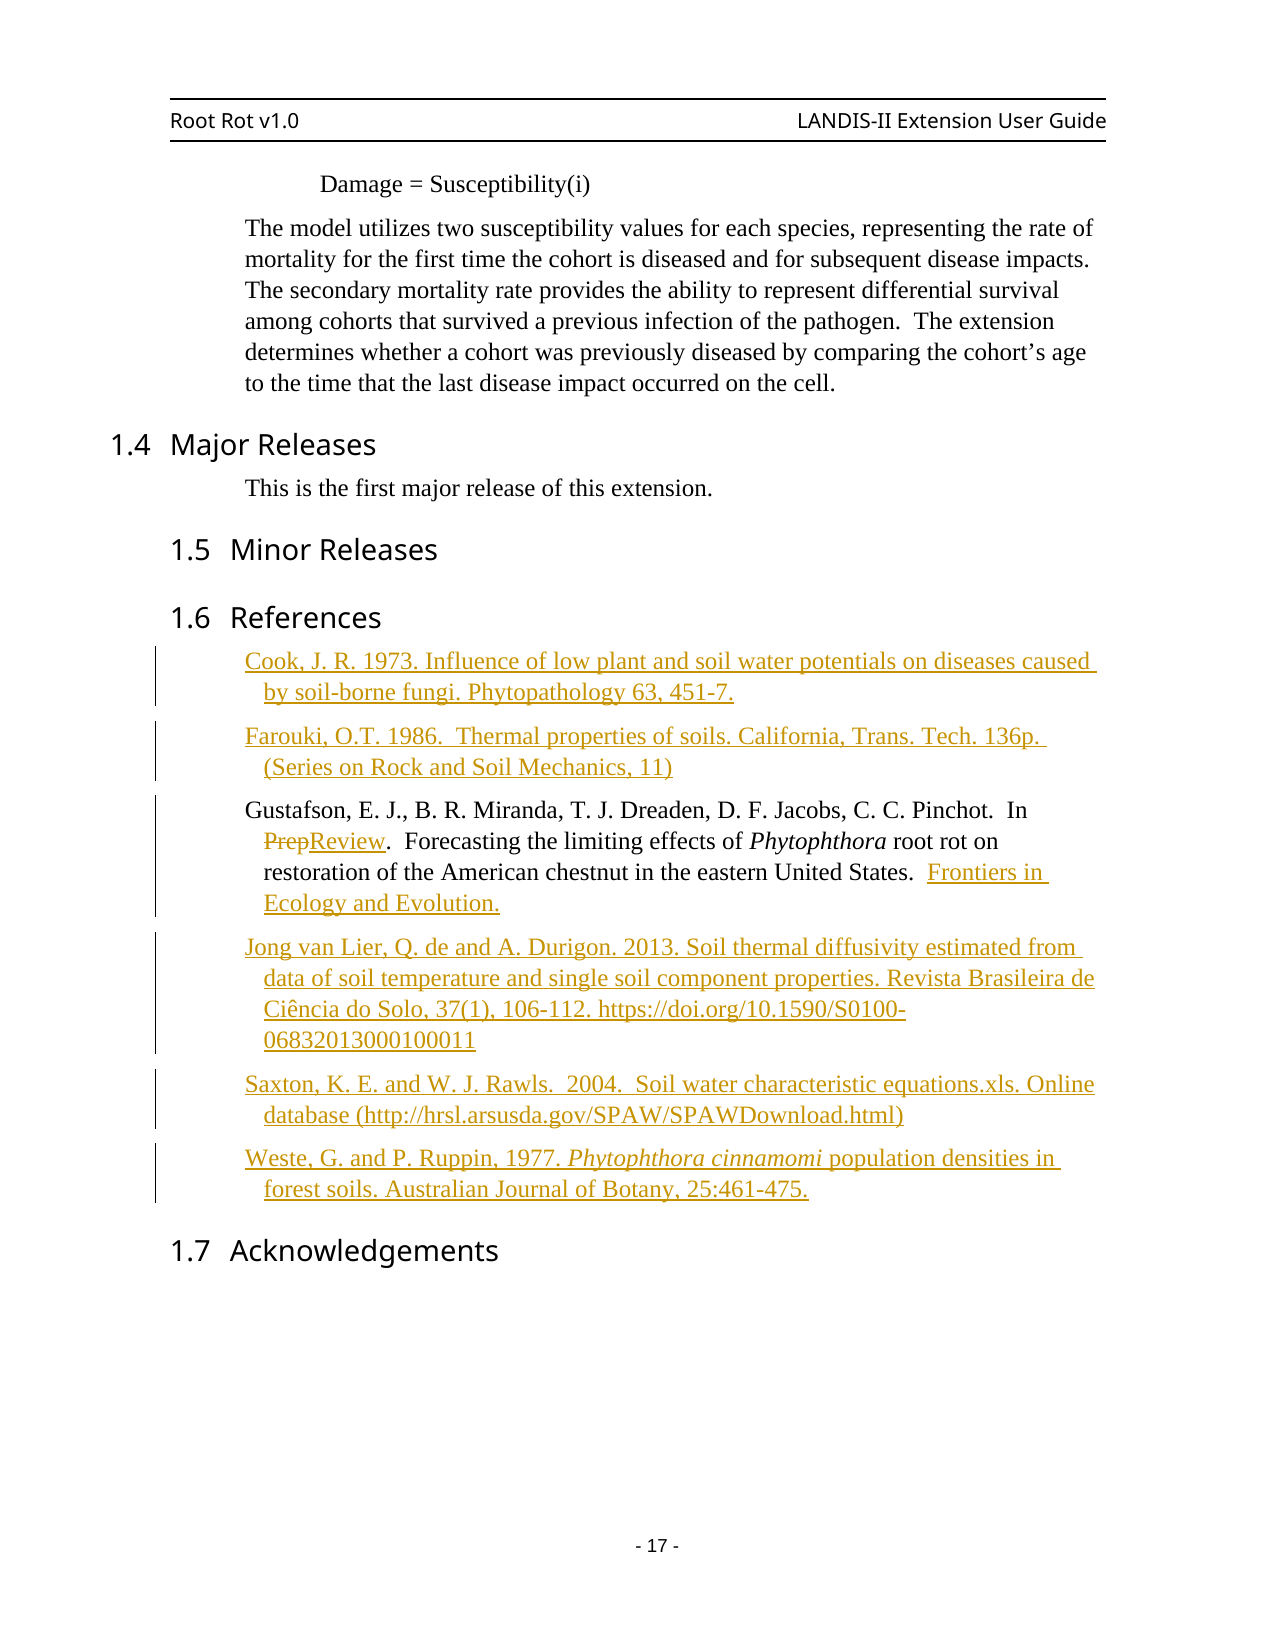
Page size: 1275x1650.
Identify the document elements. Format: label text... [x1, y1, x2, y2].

subtitle References [169, 597, 1106, 637]
text Gustafson, E. J., B. R. Miranda, T. J. Dreaden, D. F. Jacobs, C. C. Pinchot. In . Forecasting the limiting effects of Phytophthora root rot on restoration of the American chestnut in the eastern United States. [244, 795, 1098, 917]
text Damage = Susceptibility(i) [244, 169, 1098, 198]
subtitle Acknowledgements [169, 1230, 1106, 1270]
text This is the first major release of this extension. [244, 473, 1001, 502]
subtitle Minor Releases [169, 529, 1106, 569]
text The model utilizes two susceptibility values for each species, representing the rate of mortality for the first time the cohort is diseased and for subsequent disease impacts. The secondary mortality rate provides the ability to represent differential survival among cohorts that survived a previous infection of the pathogen. The extension determines whether a cohort was previously diseased by comparing the cohort’s age to the time that the last disease impact occurred on the cell. [244, 213, 1098, 397]
subtitle Major Releases [109, 424, 1098, 464]
